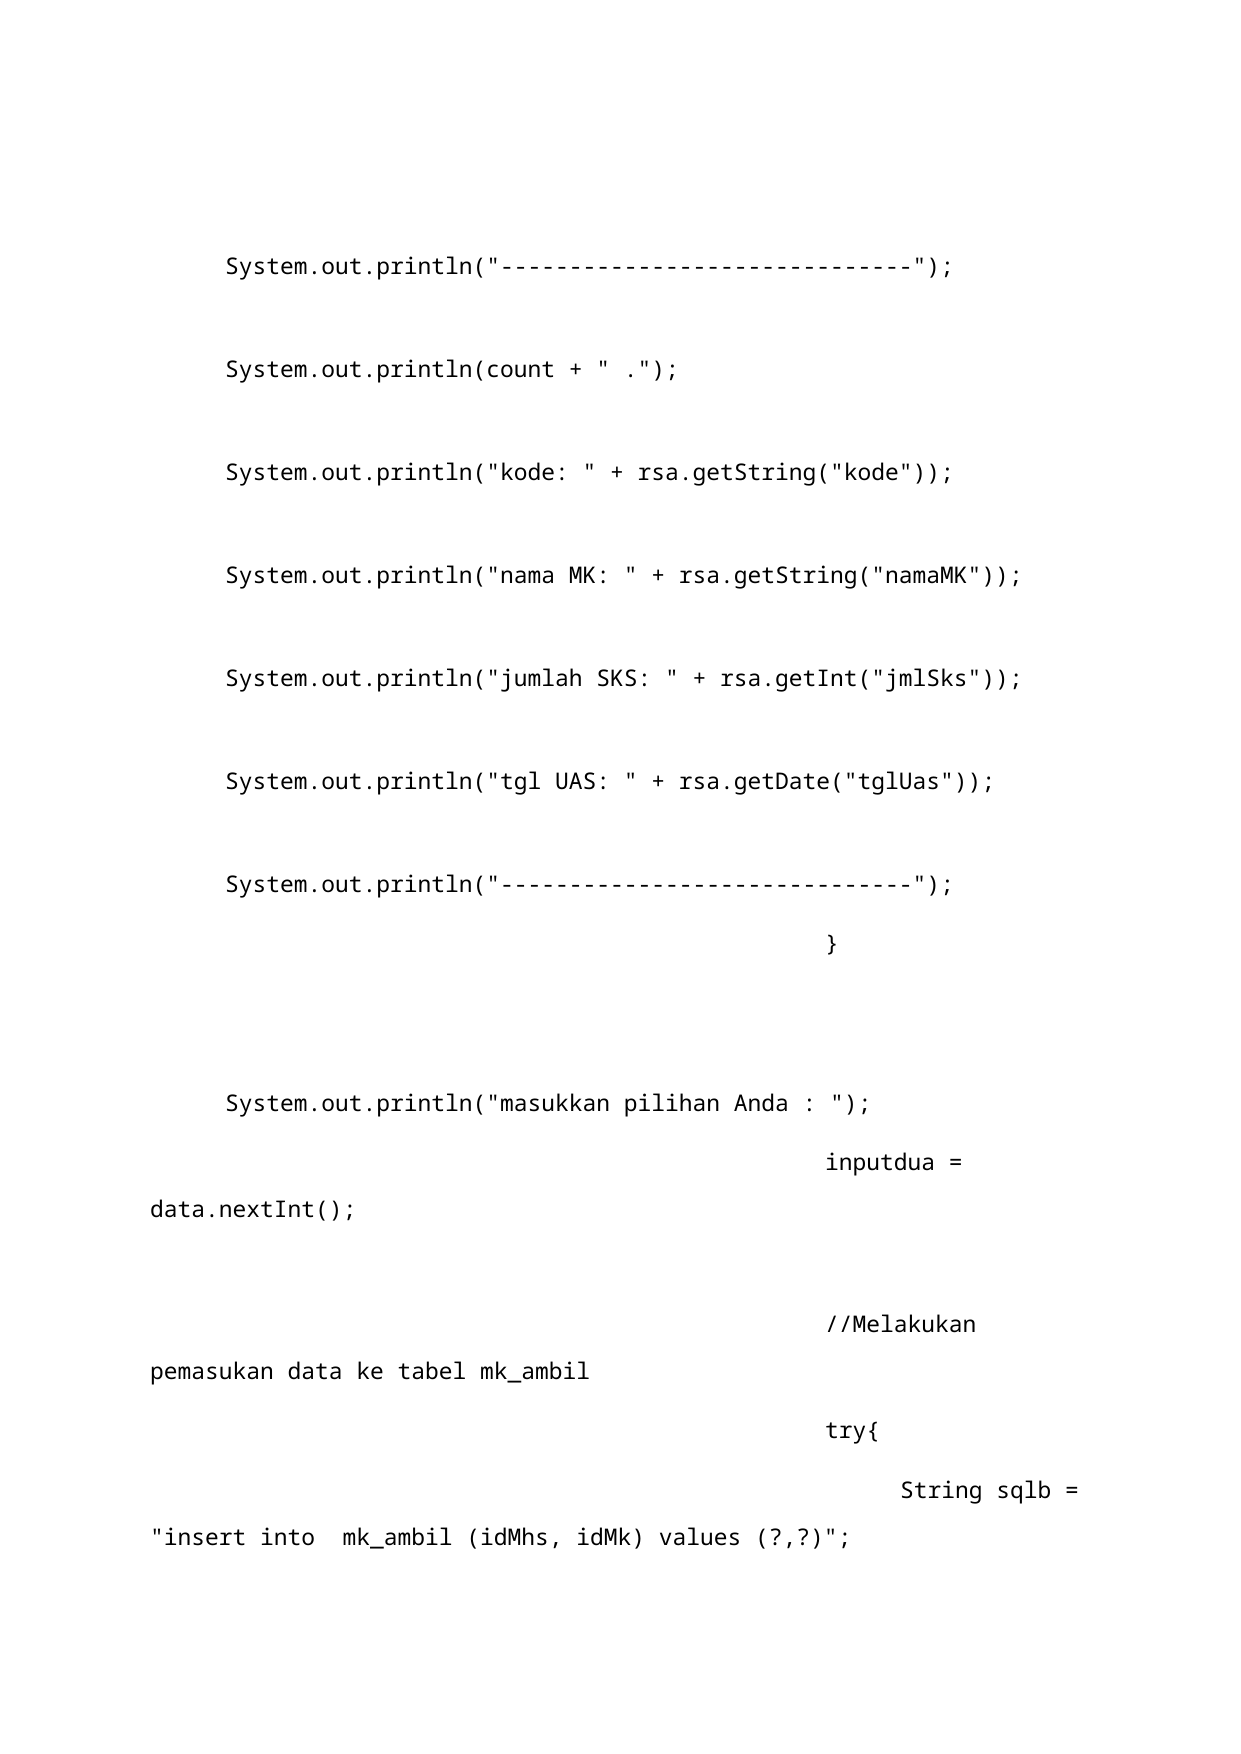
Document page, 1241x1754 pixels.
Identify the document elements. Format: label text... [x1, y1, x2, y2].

text System.out.println(count + " ."); [150, 309, 1090, 384]
text System.out.println("kode: " + rsa.getString("kode")); [150, 412, 1090, 487]
text System.out.println("nama MK: " + rsa.getString("namaMK")); [150, 515, 1090, 590]
text System.out.println("jumlah SKS: " + rsa.getInt("jmlSks")); [150, 618, 1090, 693]
text //Melakukan pemasukan data ke tabel mk_ambil [150, 1308, 1090, 1386]
text String sqlb = "insert into mk_ambil (idMhs, idMk) values (?,?)"; [150, 1474, 1090, 1552]
text System.out.println("------------------------------"); [150, 206, 1090, 281]
text } [150, 927, 1090, 958]
text try{ [150, 1414, 1090, 1446]
text inputdua = data.nextInt(); [150, 1146, 1090, 1224]
text System.out.println("------------------------------"); [150, 824, 1090, 899]
text System.out.println("tgl UAS: " + rsa.getDate("tglUas")); [150, 721, 1090, 796]
text System.out.println("masukkan pilihan Anda : "); [150, 1043, 1090, 1118]
